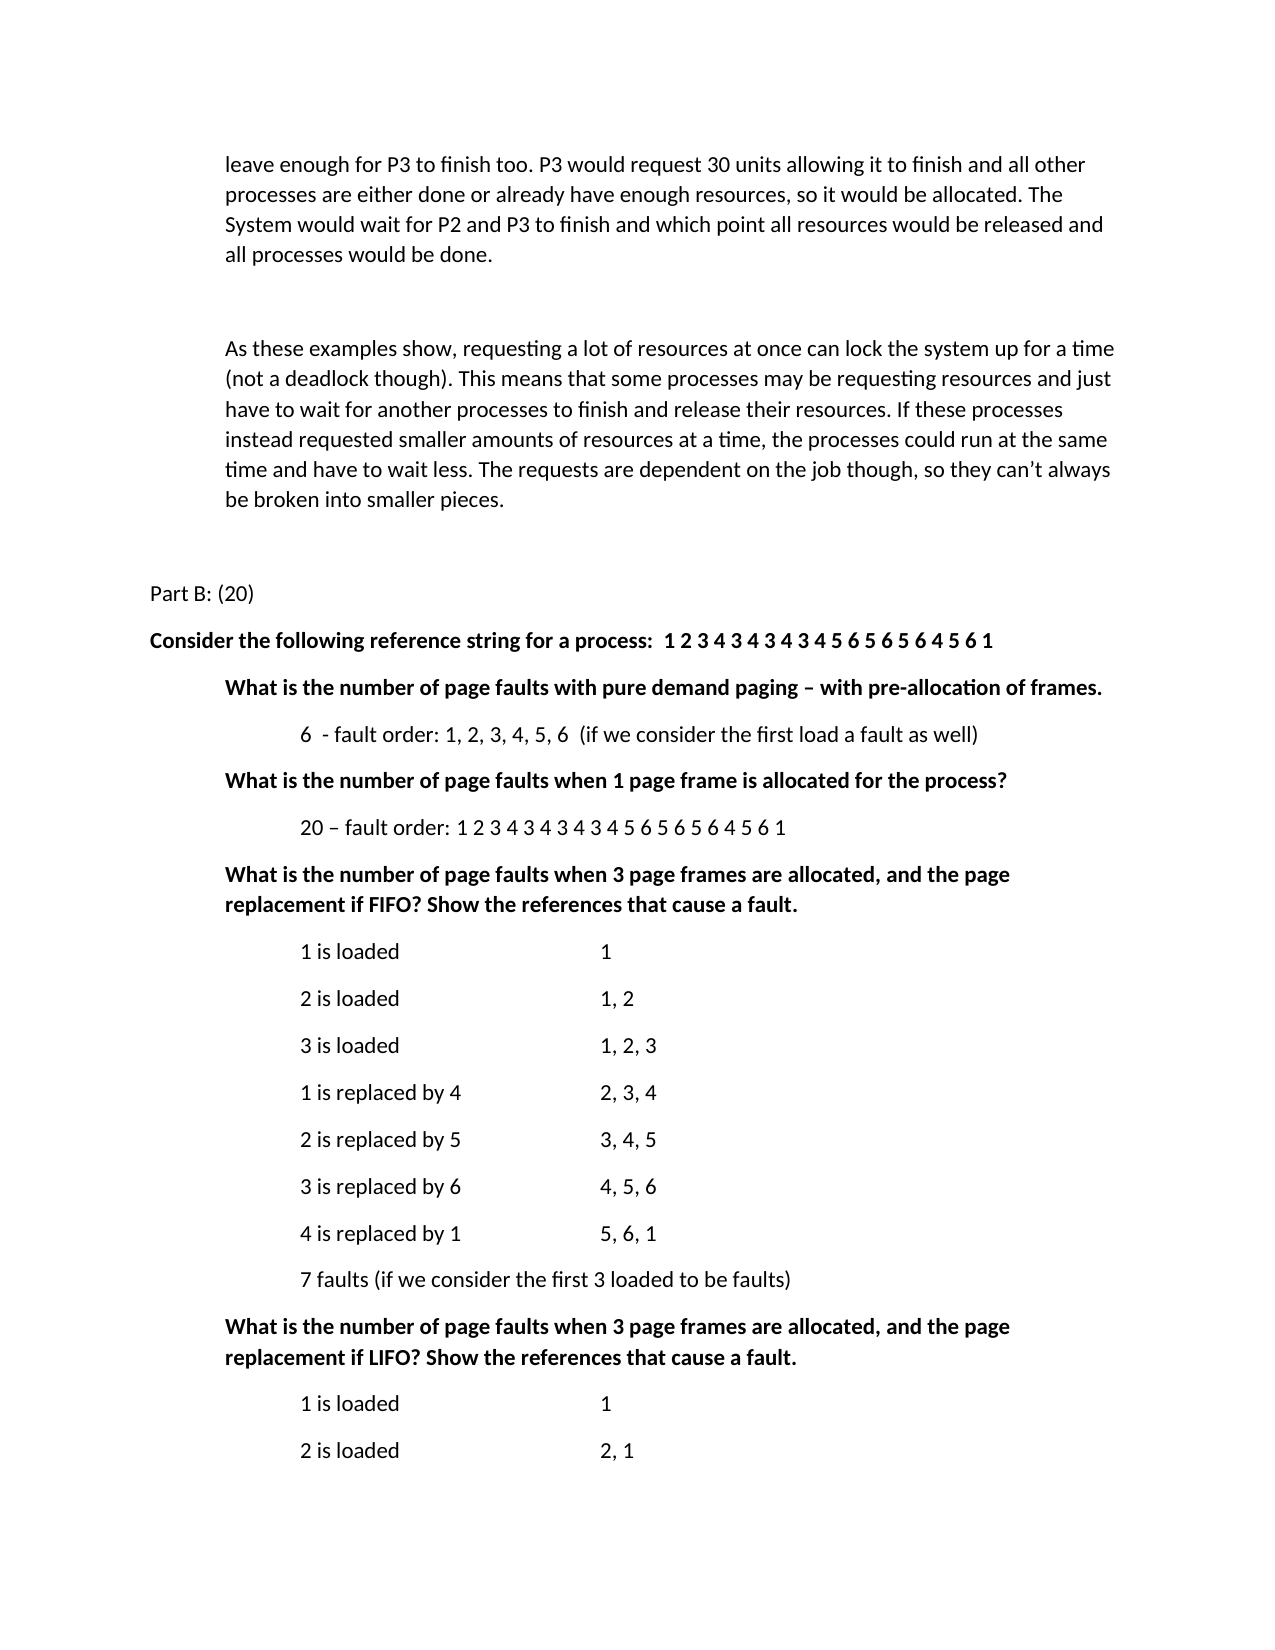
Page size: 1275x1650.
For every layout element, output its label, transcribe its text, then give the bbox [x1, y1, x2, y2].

text What is the number of page faults when 3 page frames are allocated, and the page replacement if LIFO? Show the references that cause a fault. [225, 1312, 1125, 1371]
text 6 - fault order: 1, 2, 3, 4, 5, 6 (if we consider the first load a fault as well) [225, 720, 1125, 748]
text What is the number of page faults when 3 page frames are allocated, and the page replacement if FIFO? Show the references that cause a fault. [225, 860, 1125, 919]
text As these examples show, requesting a lot of resources at once can lock the system up for a time (not a deadlock though). This means that some processes may be requesting resources and just have to wait for another processes to finish and release their resources. If these processes instead requested smaller amounts of resources at a time, the processes could run at the same time and have to wait less. The requests are dependent on the job though, so they can’t always be broken into smaller pieces. [225, 334, 1125, 513]
text 20 – fault order: 1 2 3 4 3 4 3 4 3 4 5 6 5 6 5 6 4 5 6 1 [225, 813, 1125, 842]
text 3 is loaded 1, 2, 3 [225, 1031, 1125, 1059]
text 3 is replaced by 6 4, 5, 6 [225, 1172, 1125, 1200]
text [225, 150, 1125, 269]
text 1 is loaded 1 [225, 1389, 1125, 1418]
text What is the number of page faults with pure demand paging – with pre-allocation of frames. [225, 673, 1125, 701]
text 1 is loaded 1 [225, 937, 1125, 966]
text 2 is loaded 2, 1 [225, 1436, 1125, 1464]
text Part B: (20) [150, 579, 1125, 607]
text 7 faults (if we consider the first 3 loaded to be faults) [225, 1266, 1125, 1294]
text 4 is replaced by 1 5, 6, 1 [225, 1219, 1125, 1247]
text What is the number of page faults when 1 page frame is allocated for the process? [225, 767, 1125, 795]
text 1 is replaced by 4 2, 3, 4 [225, 1078, 1125, 1106]
text 2 is replaced by 5 3, 4, 5 [225, 1125, 1125, 1153]
text Consider the following reference string for a process: 1 2 3 4 3 4 3 4 3 4 5 6 5 6 5 6 4 5 6 1 [150, 626, 1125, 654]
text 2 is loaded 1, 2 [225, 984, 1125, 1012]
